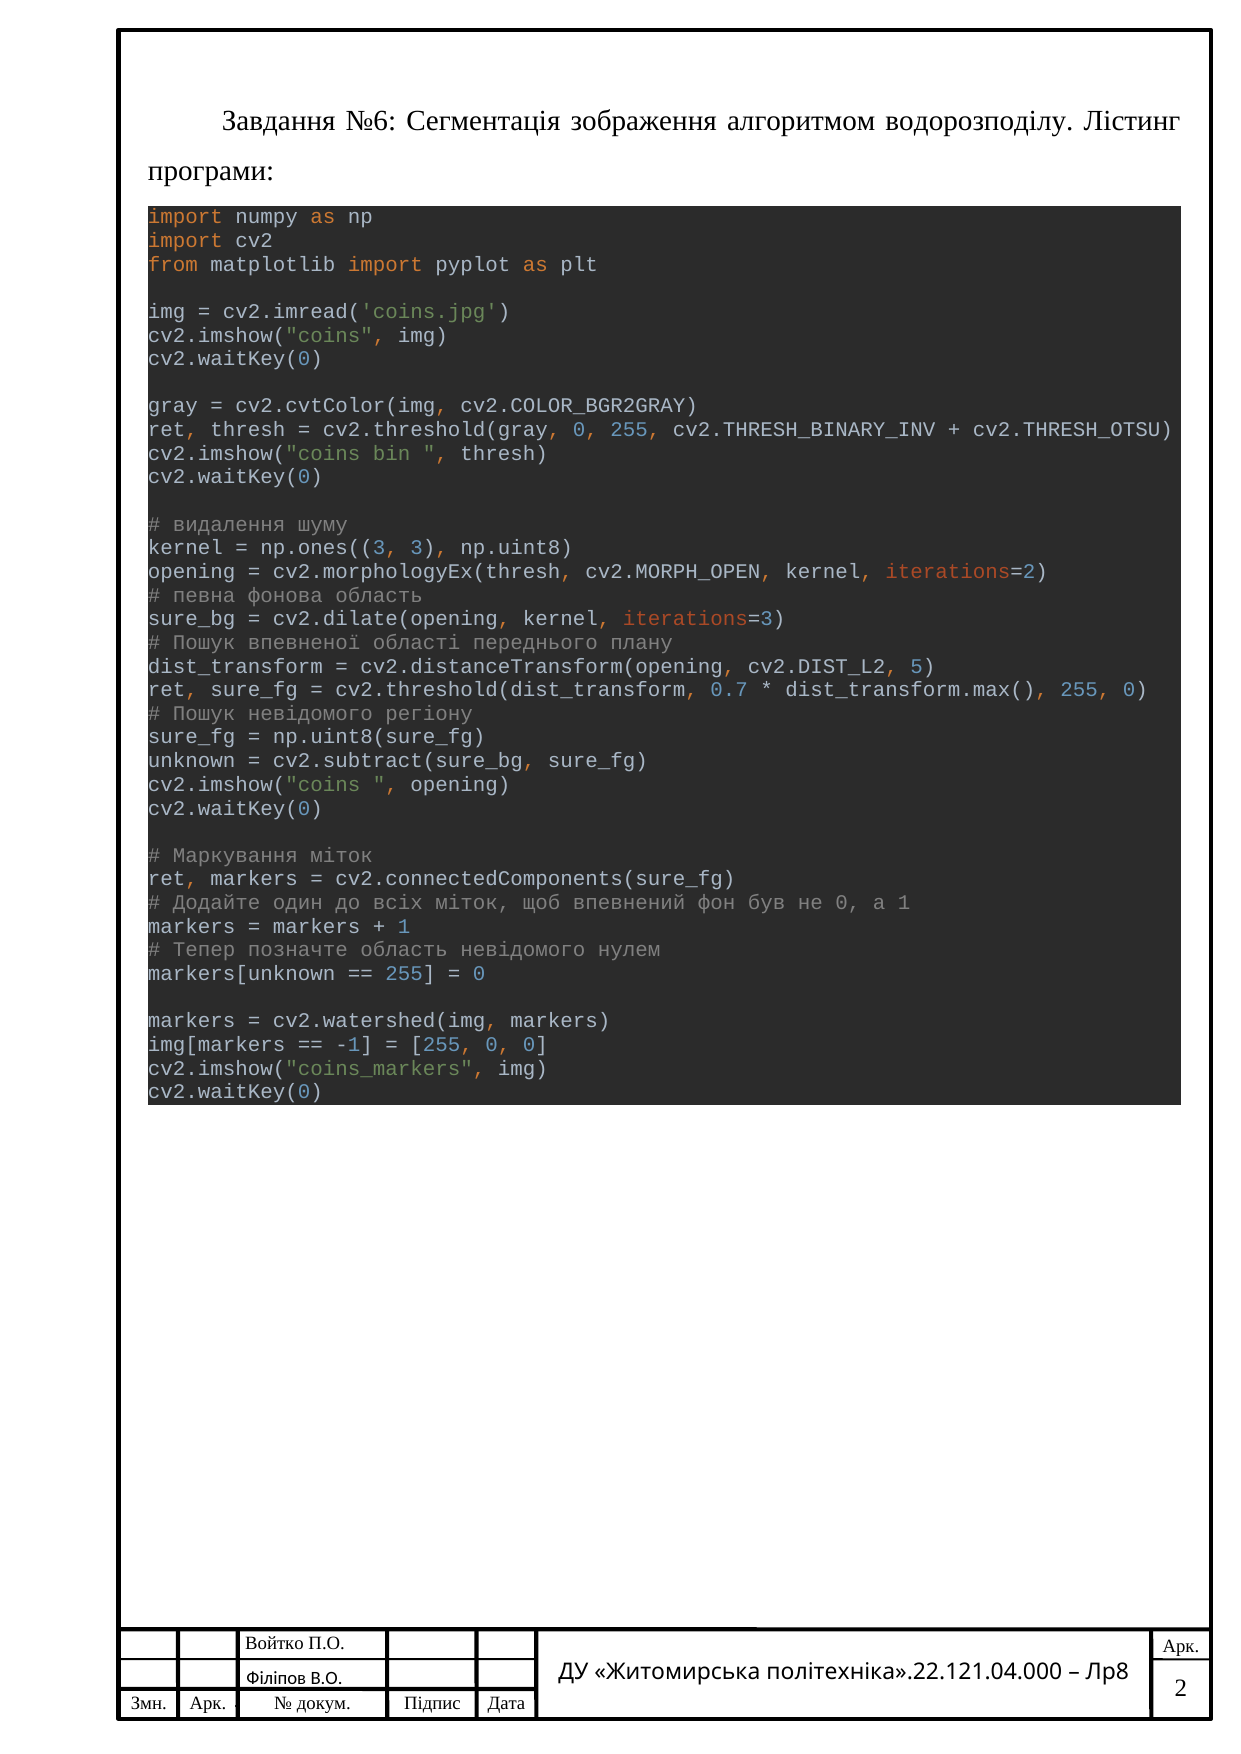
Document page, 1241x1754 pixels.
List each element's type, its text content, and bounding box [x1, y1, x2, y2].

text Завдання №6: Сегментація зображення алгоритмом водорозподілу. Лістинг програми: [148, 103, 1181, 186]
text import numpy as np import cv2 from matplotlib import pyplot as plt img = cv2.imread('coins.jpg') cv2.imshow("coins", img) cv2.waitKey(0) gray = cv2.cvtColor(img, cv2.COLOR_BGR2GRAY) ret, thresh = cv2.threshold(gray, 0, 255, cv2.THRESH_BINARY_INV + cv2.THRESH_OTSU) cv2.imshow("coins bin ", thresh) cv2.waitKey(0) # видалення шуму kernel = np.ones((3, 3), np.uint8) opening = cv2.morphologyEx(thresh, cv2.MORPH_OPEN, kernel, iterations=2) # певна фонова область sure_bg = cv2.dilate(opening, kernel, iterations=3) # Пошук впевненої області переднього плану dist_transform = cv2.distanceTransform(opening, cv2.DIST_L2, 5) ret, sure_fg = cv2.threshold(dist_transform, 0.7 * dist_transform.max(), 255, 0) # Пошук невідомого регіону sure_fg = np.uint8(sure_fg) unknown = cv2.subtract(sure_bg, sure_fg) cv2.imshow("coins ", opening) cv2.waitKey(0) # Маркування міток ret, markers = cv2.connectedComponents(sure_fg) # Додайте один до всіх міток, щоб впевнений фон був не 0, а 1 markers = markers + 1 # Тепер позначте область невідомого нулем markers[unknown == 255] = 0 markers = cv2.watershed(img, markers) img[markers == -1] = [255, 0, 0] cv2.imshow("coins_markers", img) cv2.waitKey(0) [148, 206, 1181, 1105]
